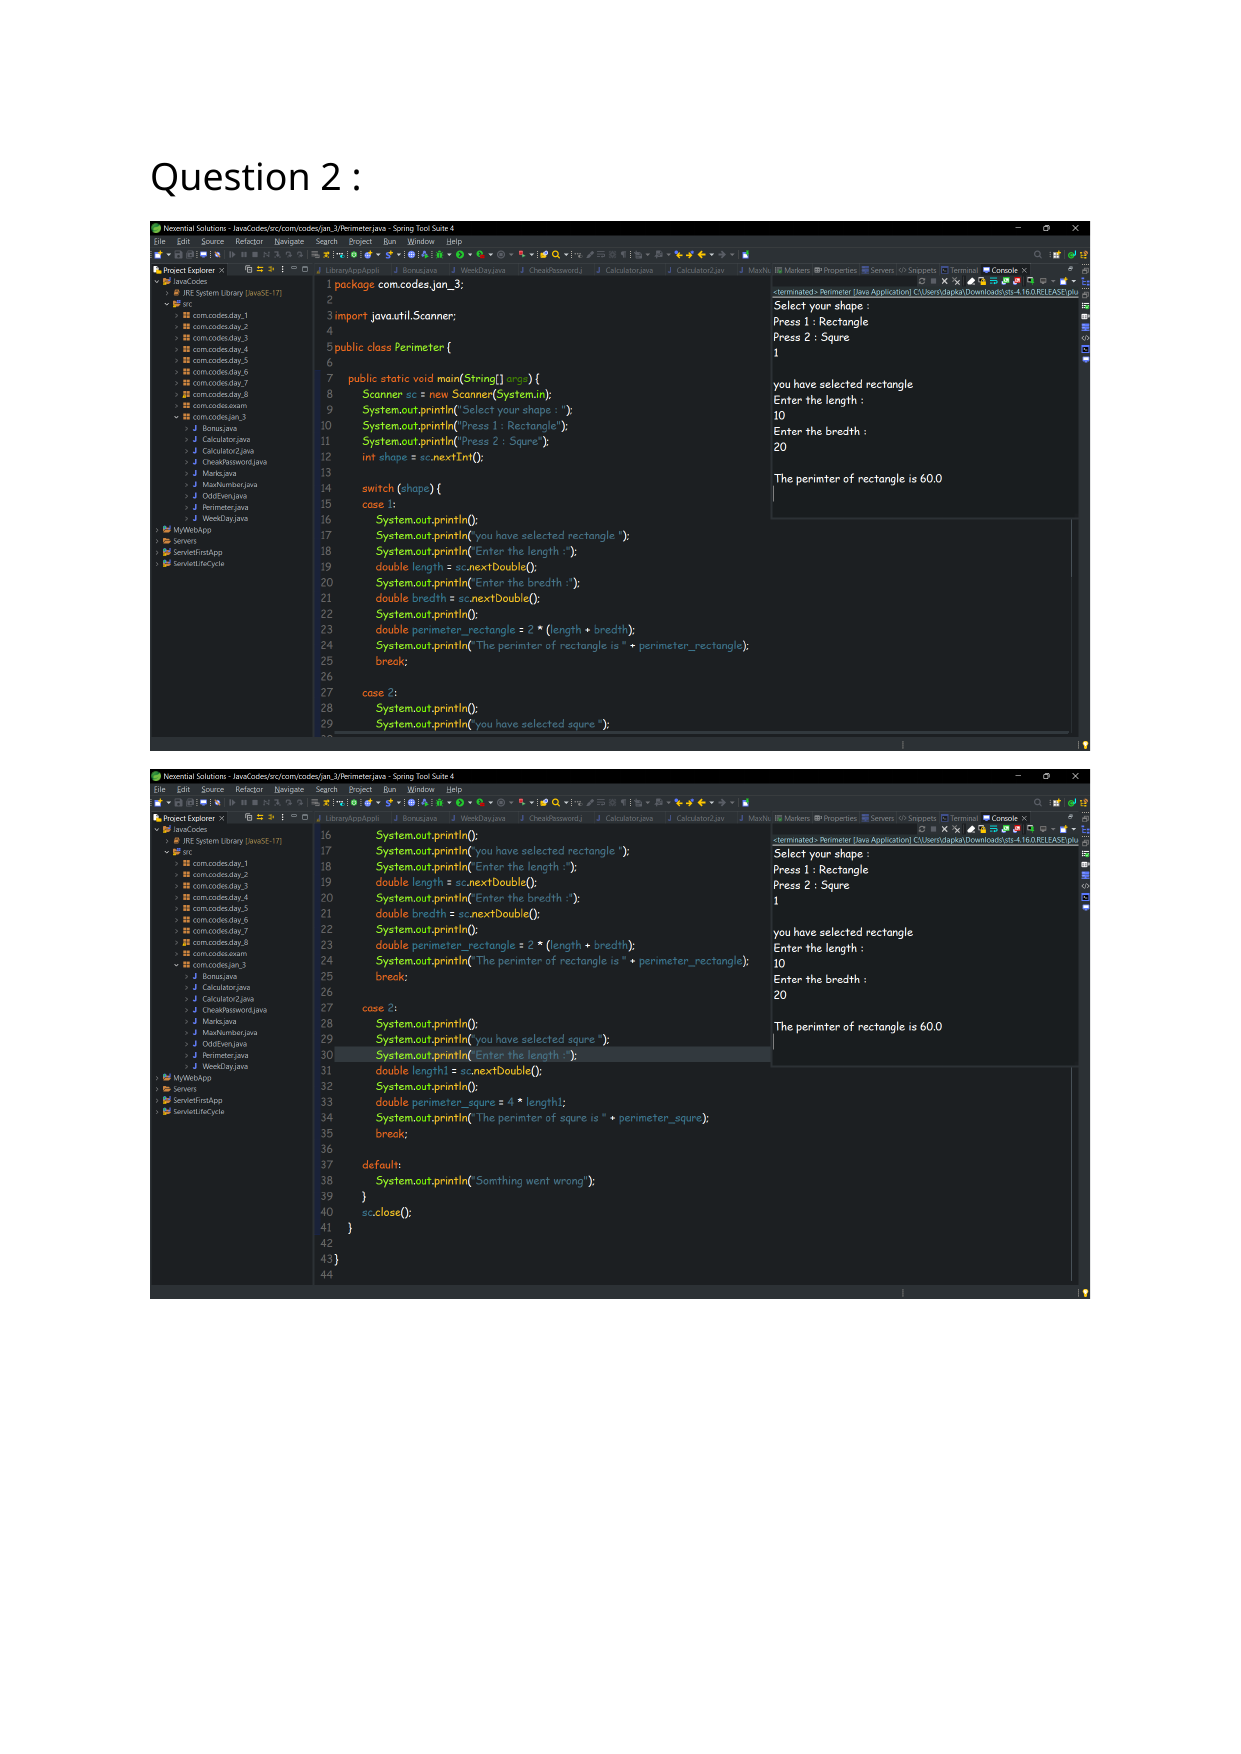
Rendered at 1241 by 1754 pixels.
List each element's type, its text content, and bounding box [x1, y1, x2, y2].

picture [150, 769, 1091, 1299]
picture [150, 221, 1091, 751]
text Question 2 : [150, 150, 1090, 201]
